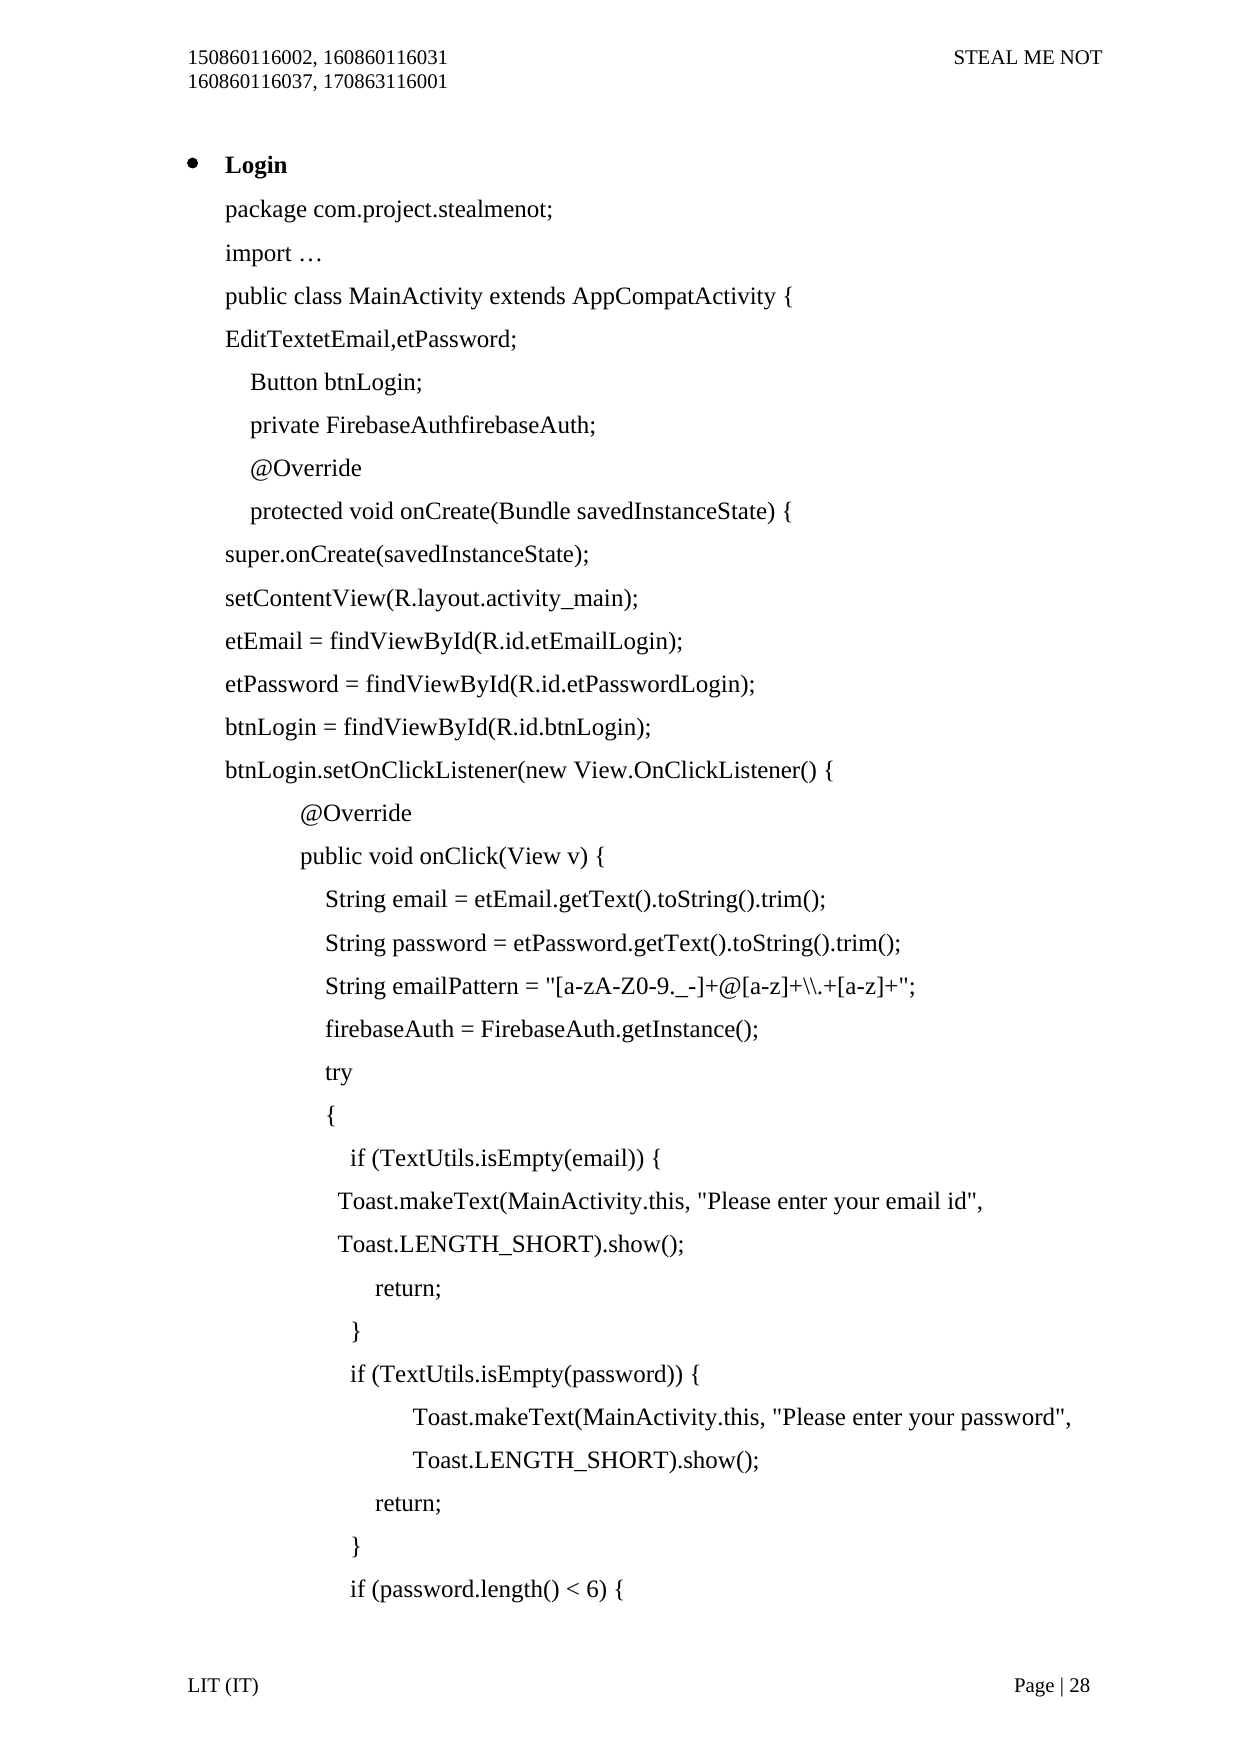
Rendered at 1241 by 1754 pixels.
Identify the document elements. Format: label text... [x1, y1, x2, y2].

text } [225, 1531, 1090, 1560]
text { [225, 1100, 1090, 1129]
text @Override [225, 453, 1090, 482]
text if (TextUtils.isEmpty(password)) { [225, 1359, 1090, 1388]
text etEmail = findViewById(R.id.etEmailLogin); [225, 626, 1090, 654]
text } [225, 1316, 1090, 1344]
text setContentView(R.layout.activity_main); [225, 583, 1090, 611]
text protected void onCreate(Bundle savedInstanceState) { [225, 496, 1090, 525]
text import … [225, 238, 1090, 266]
text String emailPattern = "[a-zA-Z0-9._-]+@[a-z]+\\.+[a-z]+"; [225, 971, 1090, 999]
text public void onClick(View v) { [225, 841, 1090, 870]
text Button btnLogin; [225, 367, 1090, 396]
text package com.project.stealmenot; [225, 194, 1090, 223]
text public class MainActivity extends AppCompatActivity { [225, 281, 1090, 309]
text Toast.makeText(MainActivity.this, "Please enter your email id", Toast.LENGTH_SHORT).show(); [337, 1186, 1090, 1258]
text if (password.length() < 6) { [225, 1574, 1090, 1603]
text if (TextUtils.isEmpty(email)) { [225, 1143, 1090, 1172]
text btnLogin.setOnClickListener(new View.OnClickListener() { [225, 755, 1090, 784]
text return; [225, 1273, 1090, 1301]
text return; [225, 1488, 1090, 1517]
text super.onCreate(savedInstanceState); [225, 539, 1090, 568]
text Toast.makeText(MainActivity.this, "Please enter your password", Toast.LENGTH_SHORT).show(); [225, 1402, 1090, 1474]
text private FirebaseAuthfirebaseAuth; [225, 410, 1090, 439]
text String email = etEmail.getText().toString().trim(); [225, 884, 1090, 913]
text String password = etPassword.getText().toString().trim(); [225, 928, 1090, 956]
text btnLogin = findViewById(R.id.btnLogin); [225, 712, 1090, 741]
text etPassword = findViewById(R.id.etPasswordLogin); [225, 669, 1090, 698]
text try [225, 1057, 1090, 1086]
text EditTextetEmail,etPassword; [225, 324, 1090, 353]
text firebaseAuth = FirebaseAuth.getInstance(); [225, 1014, 1090, 1043]
text @Override [225, 798, 1090, 827]
list Login [187, 150, 1090, 180]
